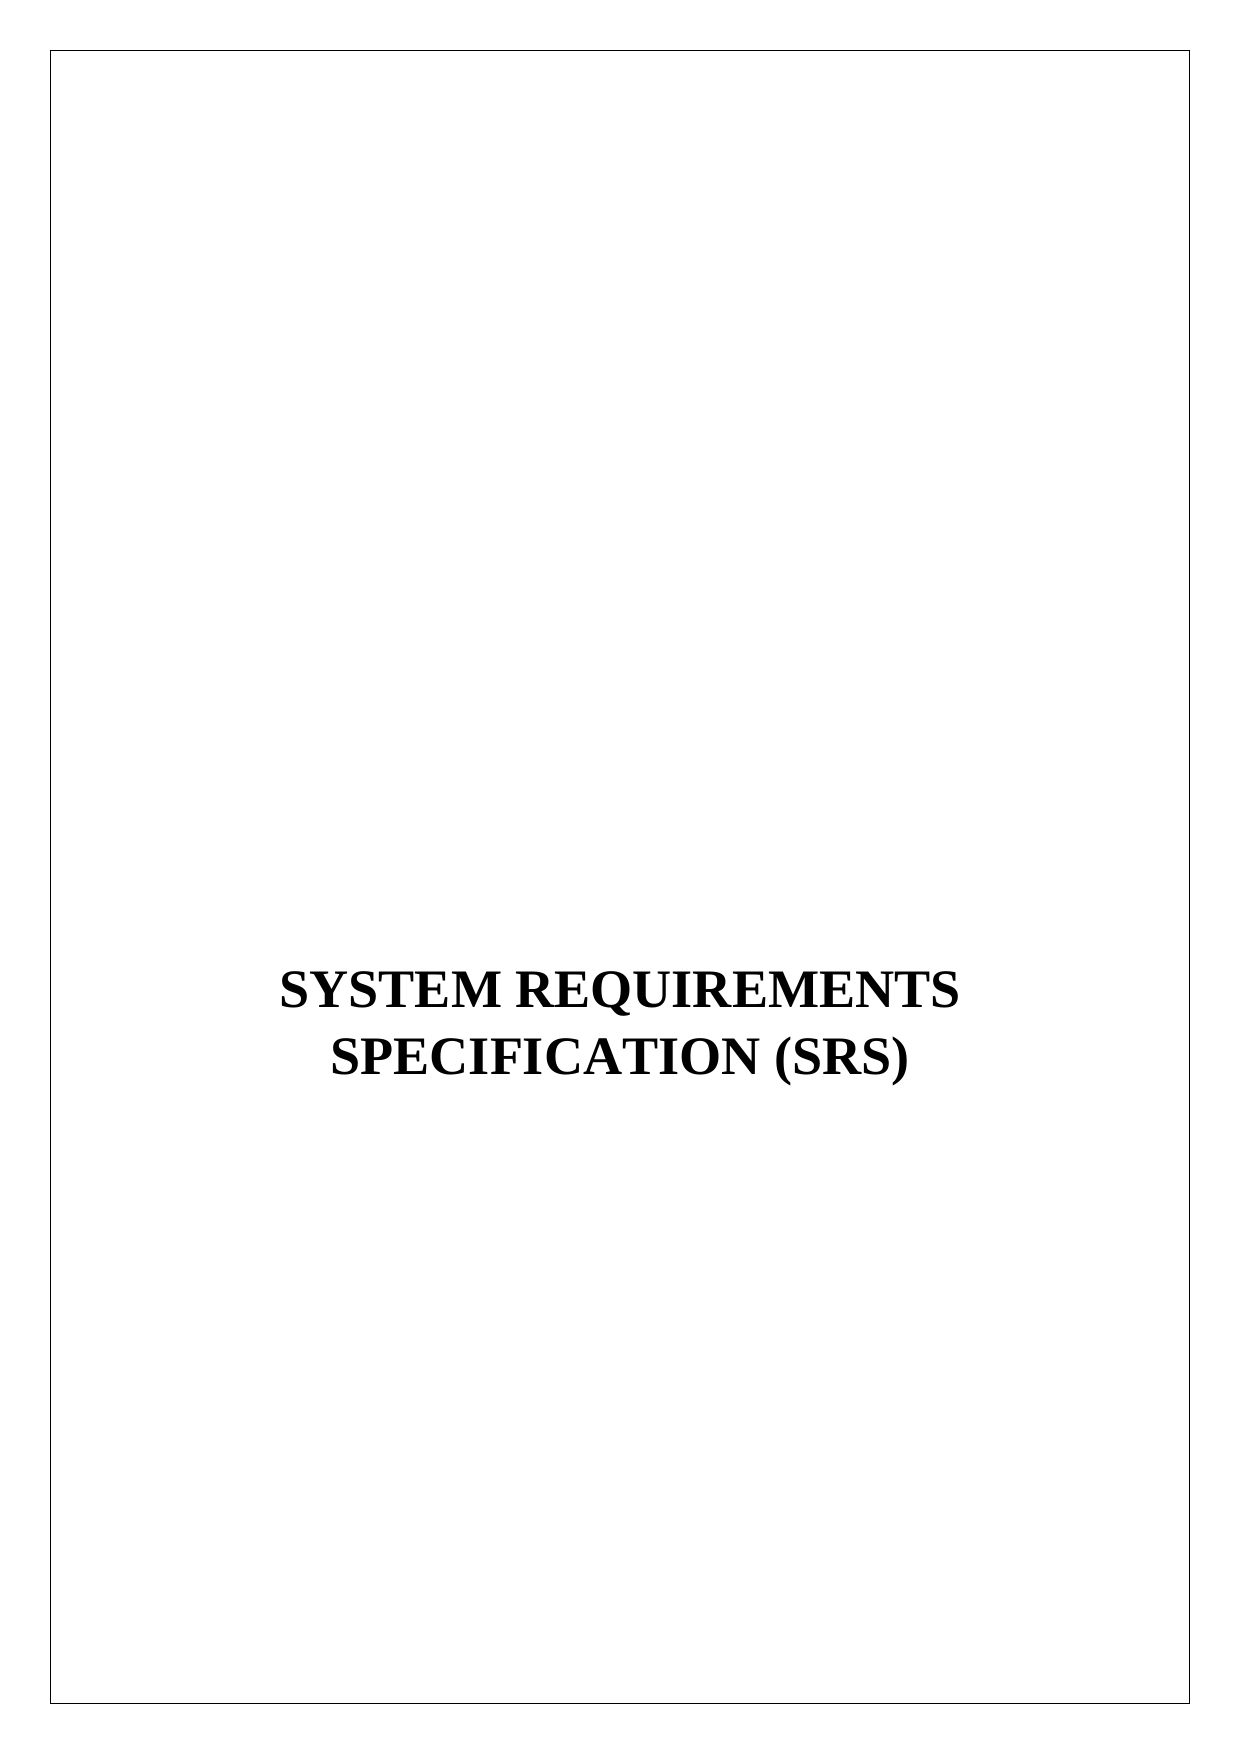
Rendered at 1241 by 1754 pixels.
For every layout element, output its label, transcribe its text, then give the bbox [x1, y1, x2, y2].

text SYSTEM REQUIREMENTS SPECIFICATION (SRS) [150, 957, 1090, 1086]
